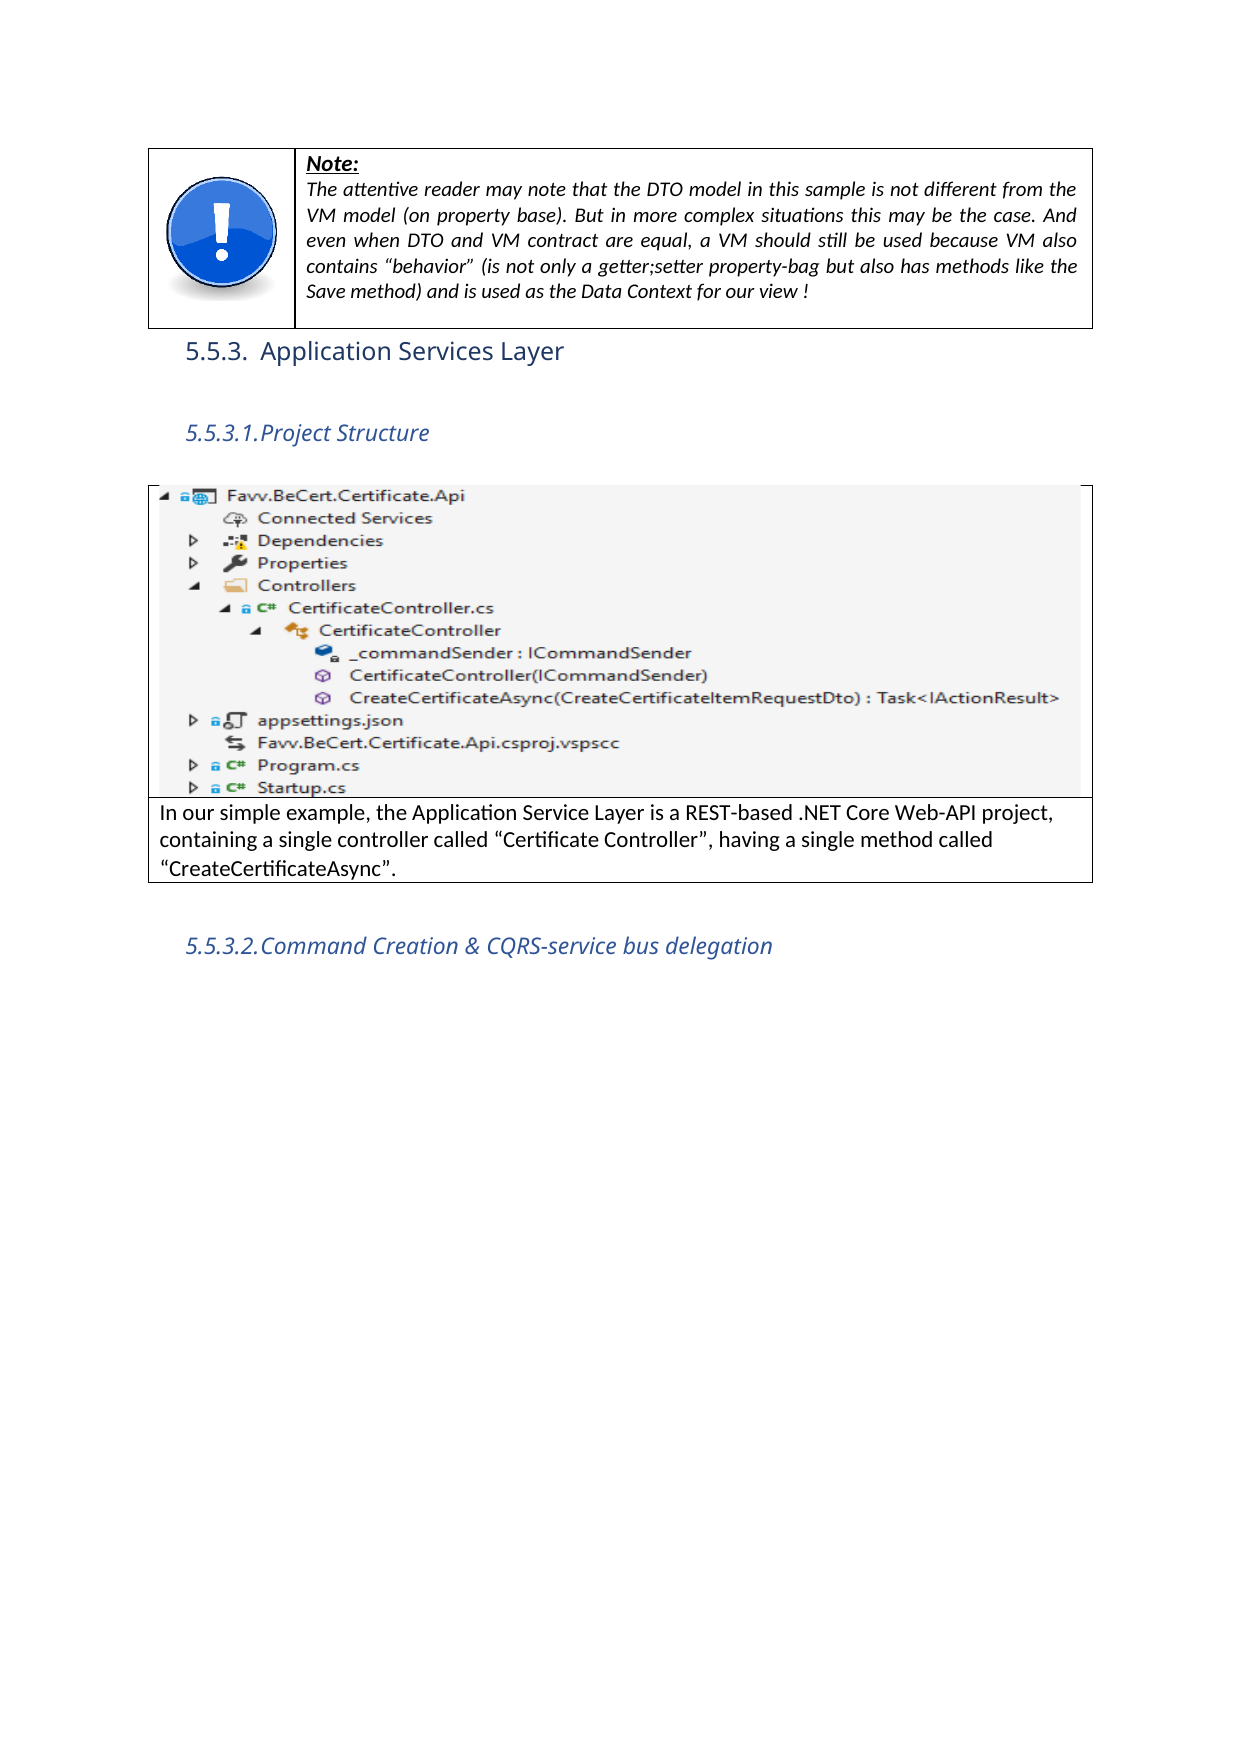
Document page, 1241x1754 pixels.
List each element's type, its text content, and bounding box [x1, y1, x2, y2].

table_header [1081, 486, 1092, 797]
table_header [149, 486, 159, 797]
subtitle Project Structure [185, 417, 1093, 482]
table_cell In our simple example, the Application Service Layer is a REST-based .NET Core Web-API project, containing a single controller called “Certificate Controller”, having a single method called “CreateCertificateAsync”. [149, 798, 1092, 882]
table_cell [149, 149, 294, 328]
subtitle Application Services Layer [185, 333, 1093, 367]
subtitle Command Creation & CQRS-service bus delegation [185, 929, 1093, 961]
picture [158, 176, 283, 301]
picture [159, 485, 1081, 797]
table_cell Note: The attentive reader may note that the DTO model in this sample is not different from the VM model (on property base). But in more complex situations this may be the case. And even when DTO and VM contract are equal, a VM should still be used because VM also contains “behavior” (is not only a getter;setter property-bag but also has methods like the Save method) and is used as the Data Context for our view ! [296, 149, 1092, 328]
